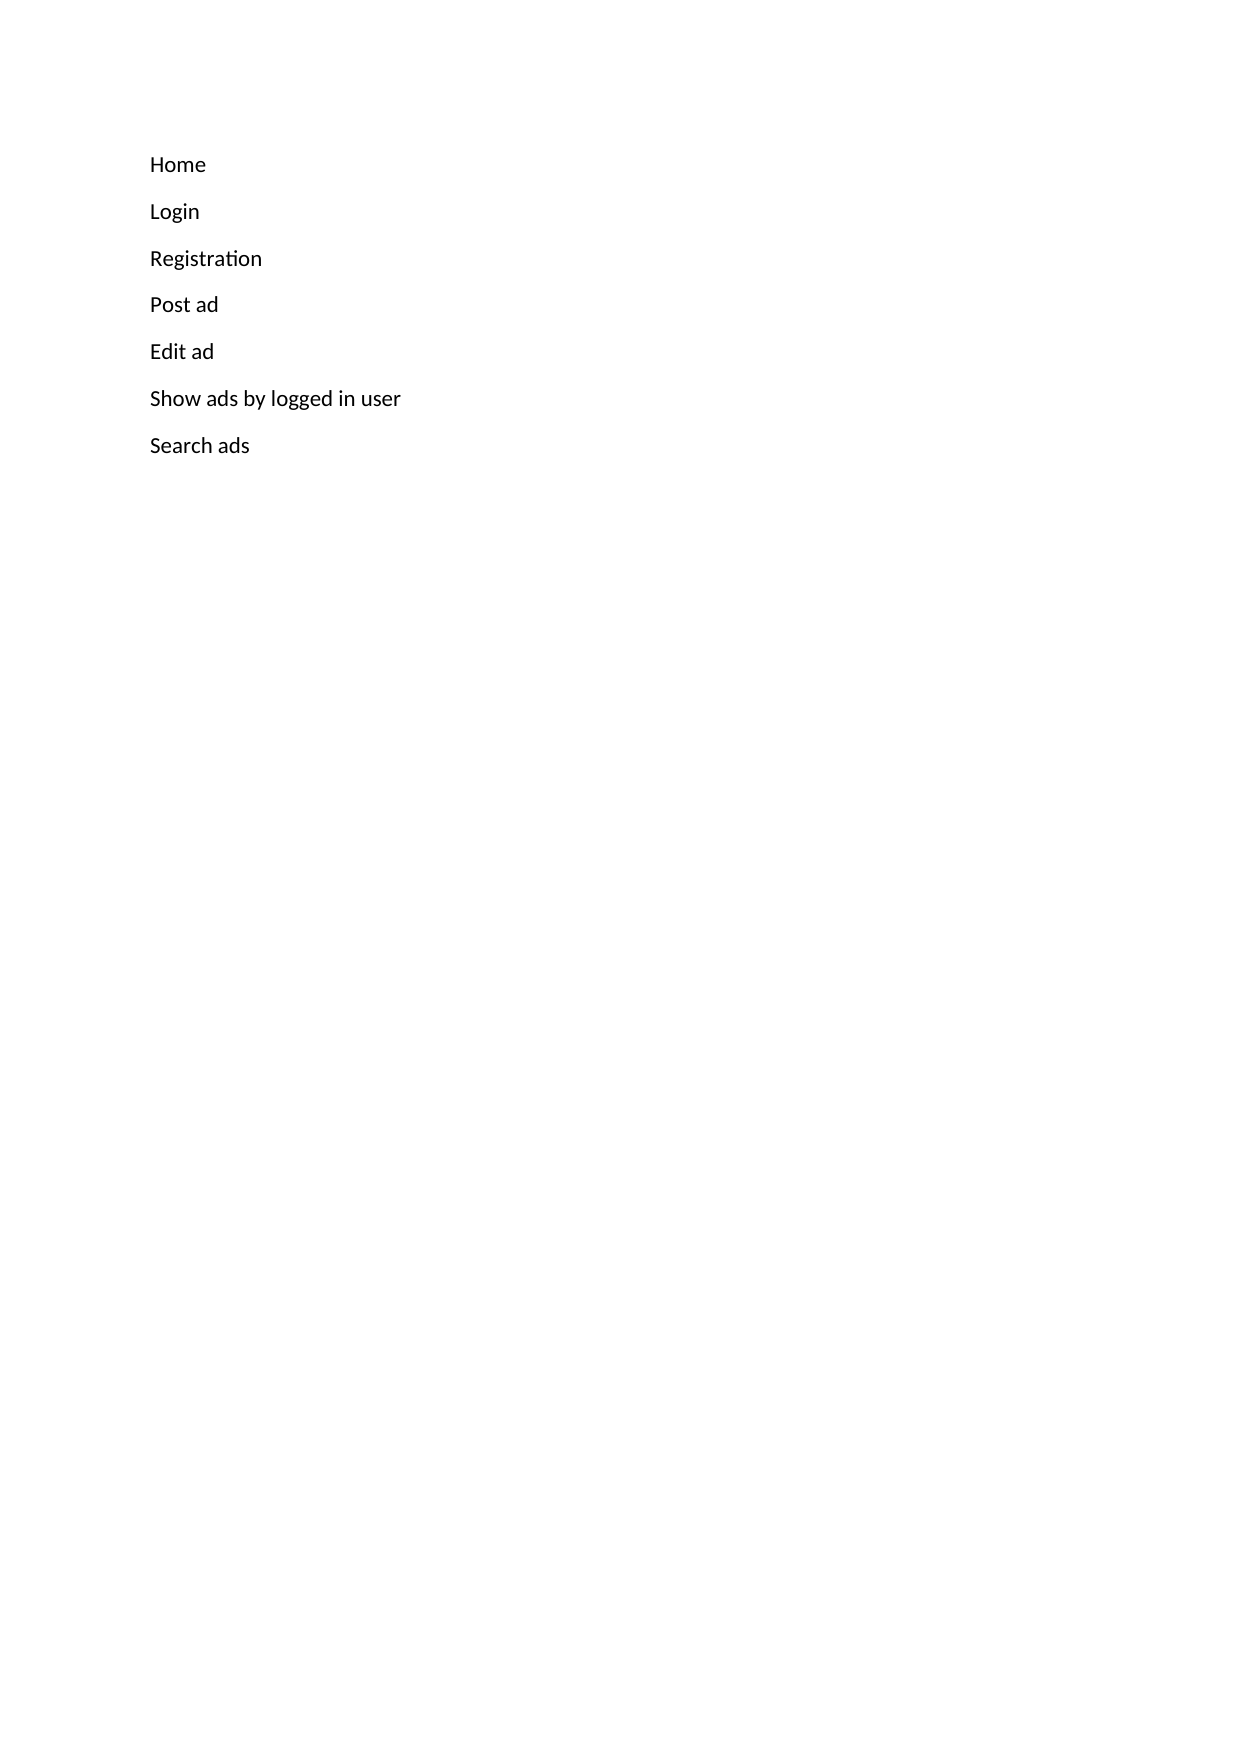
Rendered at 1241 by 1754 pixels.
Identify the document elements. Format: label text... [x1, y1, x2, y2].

text Login [150, 197, 1090, 225]
text Show ads by logged in user [150, 384, 1090, 412]
text Home [150, 150, 1090, 178]
text Registration [150, 244, 1090, 272]
text Search ads [150, 431, 1090, 459]
text Edit ad [150, 337, 1090, 366]
text Post ad [150, 291, 1090, 319]
